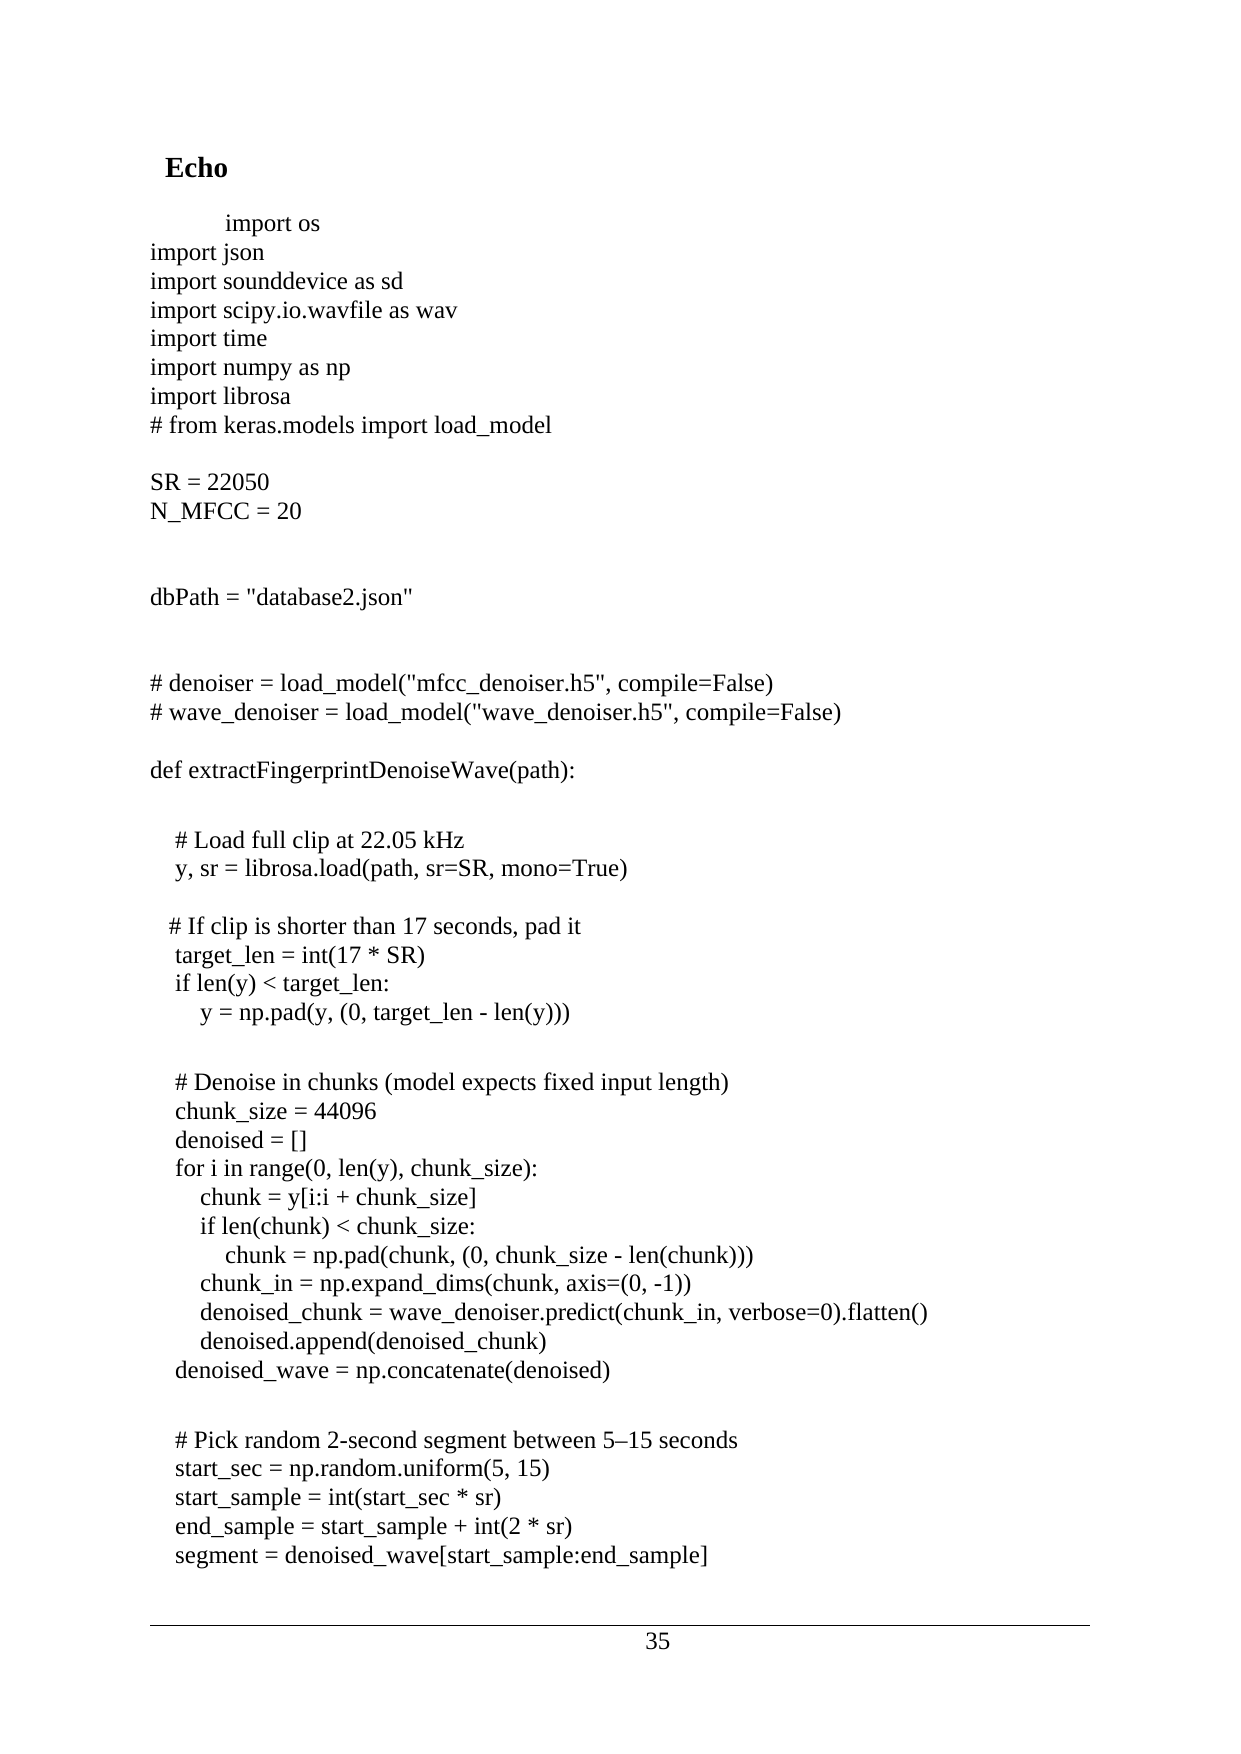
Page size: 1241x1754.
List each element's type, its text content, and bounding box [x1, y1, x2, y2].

text import os import json import sounddevice as sd import scipy.io.wavfile as wav import time import numpy as np import librosa # from keras.models import load_model SR = 22050 N_MFCC = 20 dbPath = "database2.json" # denoiser = load_model("mfcc_denoiser.h5", compile=False) # wave_denoiser = load_model("wave_denoiser.h5", compile=False) def extractFingerprintDenoiseWave(path): [150, 208, 1090, 783]
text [150, 1396, 1090, 1568]
subtitle Echo [165, 150, 1090, 183]
text # Load full clip at 22.05 kHz y, sr = librosa.load(path, sr=SR, mono=True) # If clip is shorter than 17 seconds, pad it target_len = int(17 * SR) if len(y) < target_len: y = np.pad(y, (0, target_len - len(y))) [150, 796, 1090, 1026]
text # Denoise in chunks (model expects fixed input length) chunk_size = 44096 denoised = [] for i in range(0, len(y), chunk_size): chunk = y[i:i + chunk_size] if len(chunk) < chunk_size: chunk = np.pad(chunk, (0, chunk_size - len(chunk))) chunk_in = np.expand_dims(chunk, axis=(0, -1)) denoised_chunk = wave_denoiser.predict(chunk_in, verbose=0).flatten() denoised.append(denoised_chunk) denoised_wave = np.concatenate(denoised) [150, 1038, 1090, 1383]
